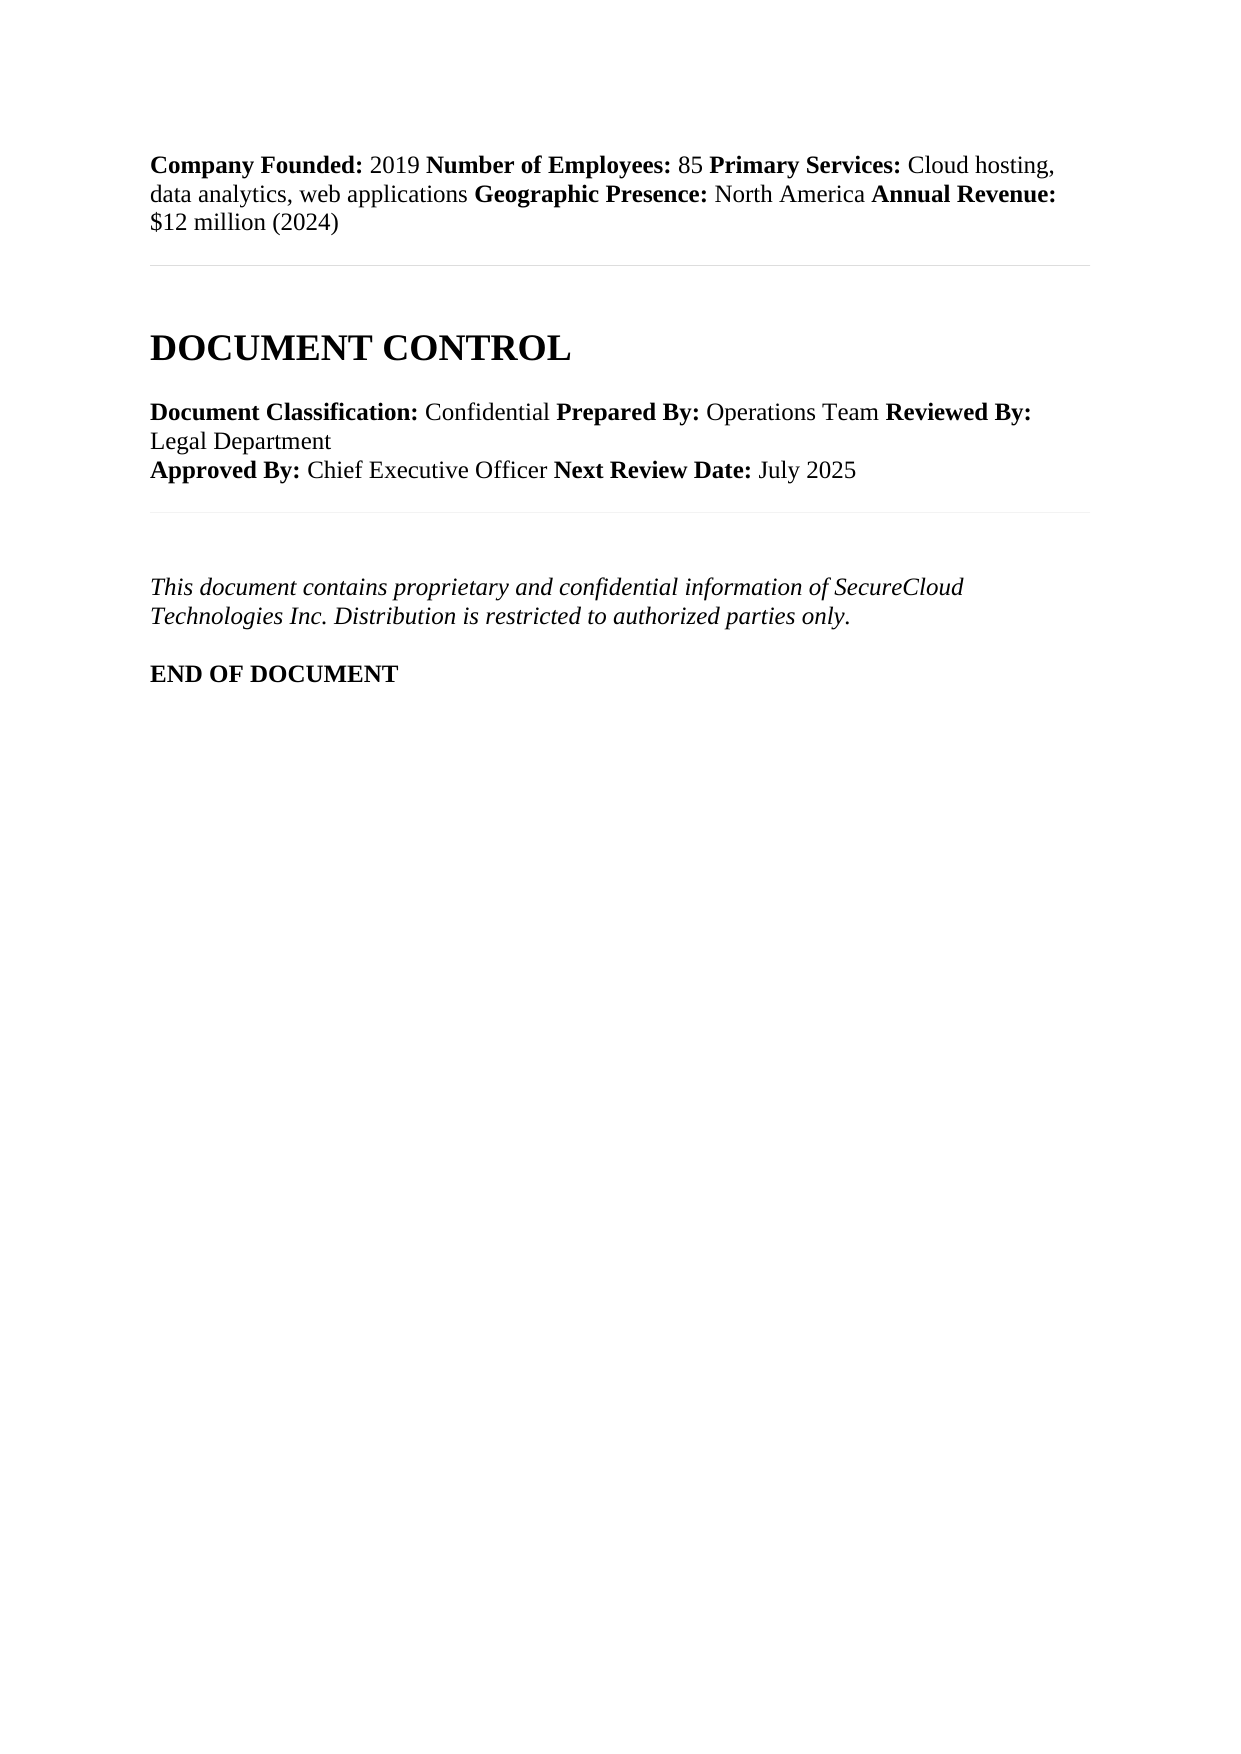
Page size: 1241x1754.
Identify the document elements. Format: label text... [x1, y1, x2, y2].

text Company Founded: 2019 Number of Employees: 85 Primary Services: Cloud hosting, data analytics, web applications Geographic Presence: North America Annual Revenue: $12 million (2024) [150, 150, 1090, 236]
text Document Classification: Confidential Prepared By: Operations Team Reviewed By: Legal Department Approved By: Chief Executive Officer Next Review Date: July 2025 [150, 397, 1090, 484]
text DOCUMENT CONTROL [150, 325, 1090, 368]
text This document contains proprietary and confidential information of SecureCloud Technologies Inc. Distribution is restricted to authorized parties only. [150, 572, 1090, 630]
text END OF DOCUMENT [150, 659, 1090, 688]
